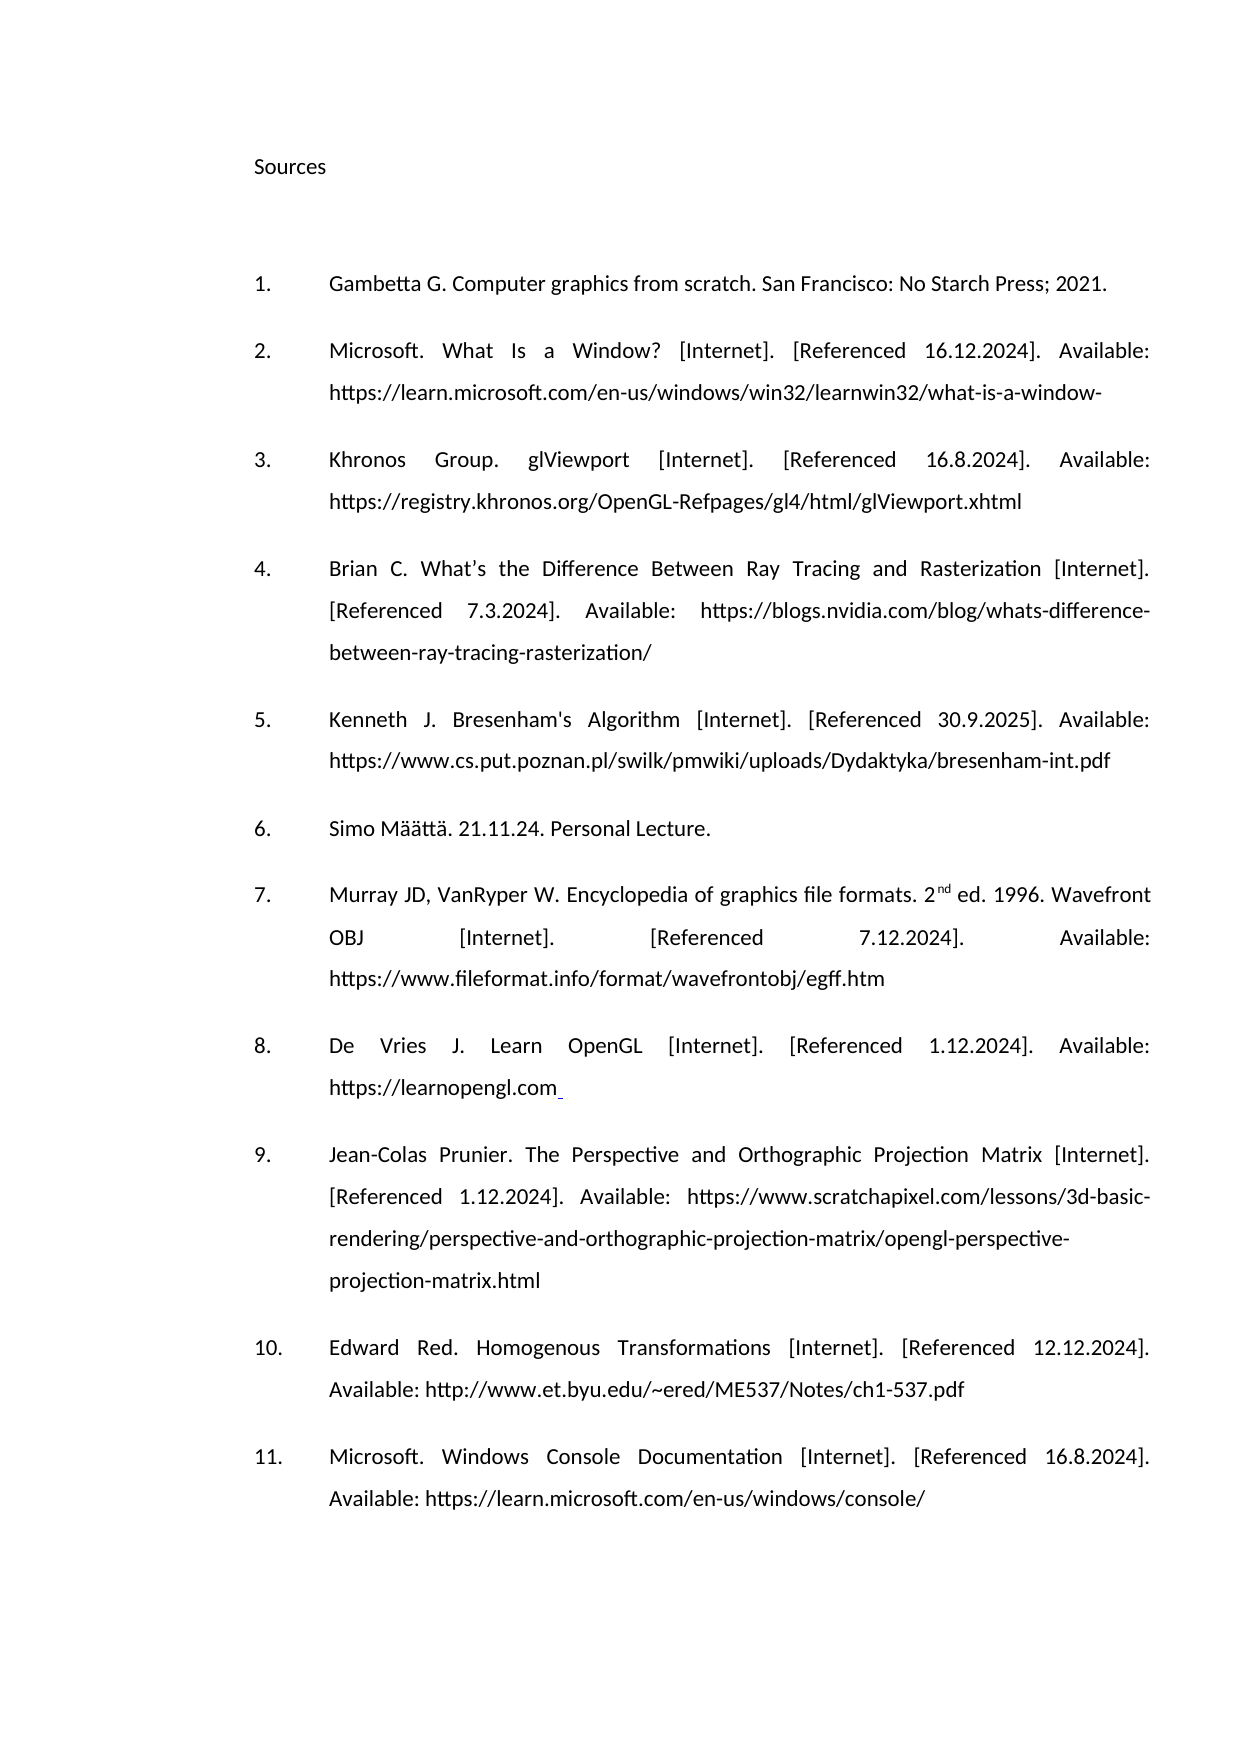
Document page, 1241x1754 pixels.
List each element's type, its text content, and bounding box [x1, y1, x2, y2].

text 3. Khronos Group. glViewport [Internet]. [Referenced 16.8.2024]. Available: https://registry.khronos.org/OpenGL-Refpages/gl4/html/glViewport.xhtml [254, 445, 1152, 515]
text 10. Edward Red. Homogenous Transformations [Internet]. [Referenced 12.12.2024]. Available: http://www.et.byu.edu/~ered/ME537/Notes/ch1-537.pdf [254, 1333, 1152, 1403]
text 8. De Vries J. Learn OpenGL [Internet]. [Referenced 1.12.2024]. Available: https://learnopengl.com [254, 1032, 1152, 1102]
text 9. Jean-Colas Prunier. The Perspective and Orthographic Projection Matrix [Internet]. [Referenced 1.12.2024]. Available: https://www.scratchapixel.com/lessons/3d-basic-rendering/perspective-and-orthographic-projection-matrix/opengl-perspective-projection-matrix.html [254, 1141, 1152, 1294]
text 11. Microsoft. Windows Console Documentation [Internet]. [Referenced 16.8.2024]. Available: https://learn.microsoft.com/en-us/windows/console/ [254, 1442, 1152, 1512]
text 6. Simo Määttä. 21.11.24. Personal Lecture. [254, 814, 1152, 842]
title Sources [254, 152, 1152, 180]
text 1. Gambetta G. Computer graphics from scratch. San Francisco: No Starch Press; 2021. [254, 269, 1152, 297]
text 5. Kenneth J. Bresenham's Algorithm [Internet]. [Referenced 30.9.2025]. Available: https://www.cs.put.poznan.pl/swilk/pmwiki/uploads/Dydaktyka/bresenham-int.pdf [254, 705, 1152, 775]
text 2. Microsoft. What Is a Window? [Internet]. [Referenced 16.12.2024]. Available: https://learn.microsoft.com/en-us/windows/win32/learnwin32/what-is-a-window- [254, 336, 1152, 406]
text 7. Murray JD, VanRyper W. Encyclopedia of graphics file formats. 2nd ed. 1996. Wavefront OBJ [Internet]. [Referenced 7.12.2024]. Available: https://www.fileformat.info/format/wavefrontobj/egff.htm [254, 881, 1152, 993]
text 4. Brian C. What’s the Difference Between Ray Tracing and Rasterization [Internet]. [Referenced 7.3.2024]. Available: https://blogs.nvidia.com/blog/whats-difference-between-ray-tracing-rasterization/ [254, 554, 1152, 666]
